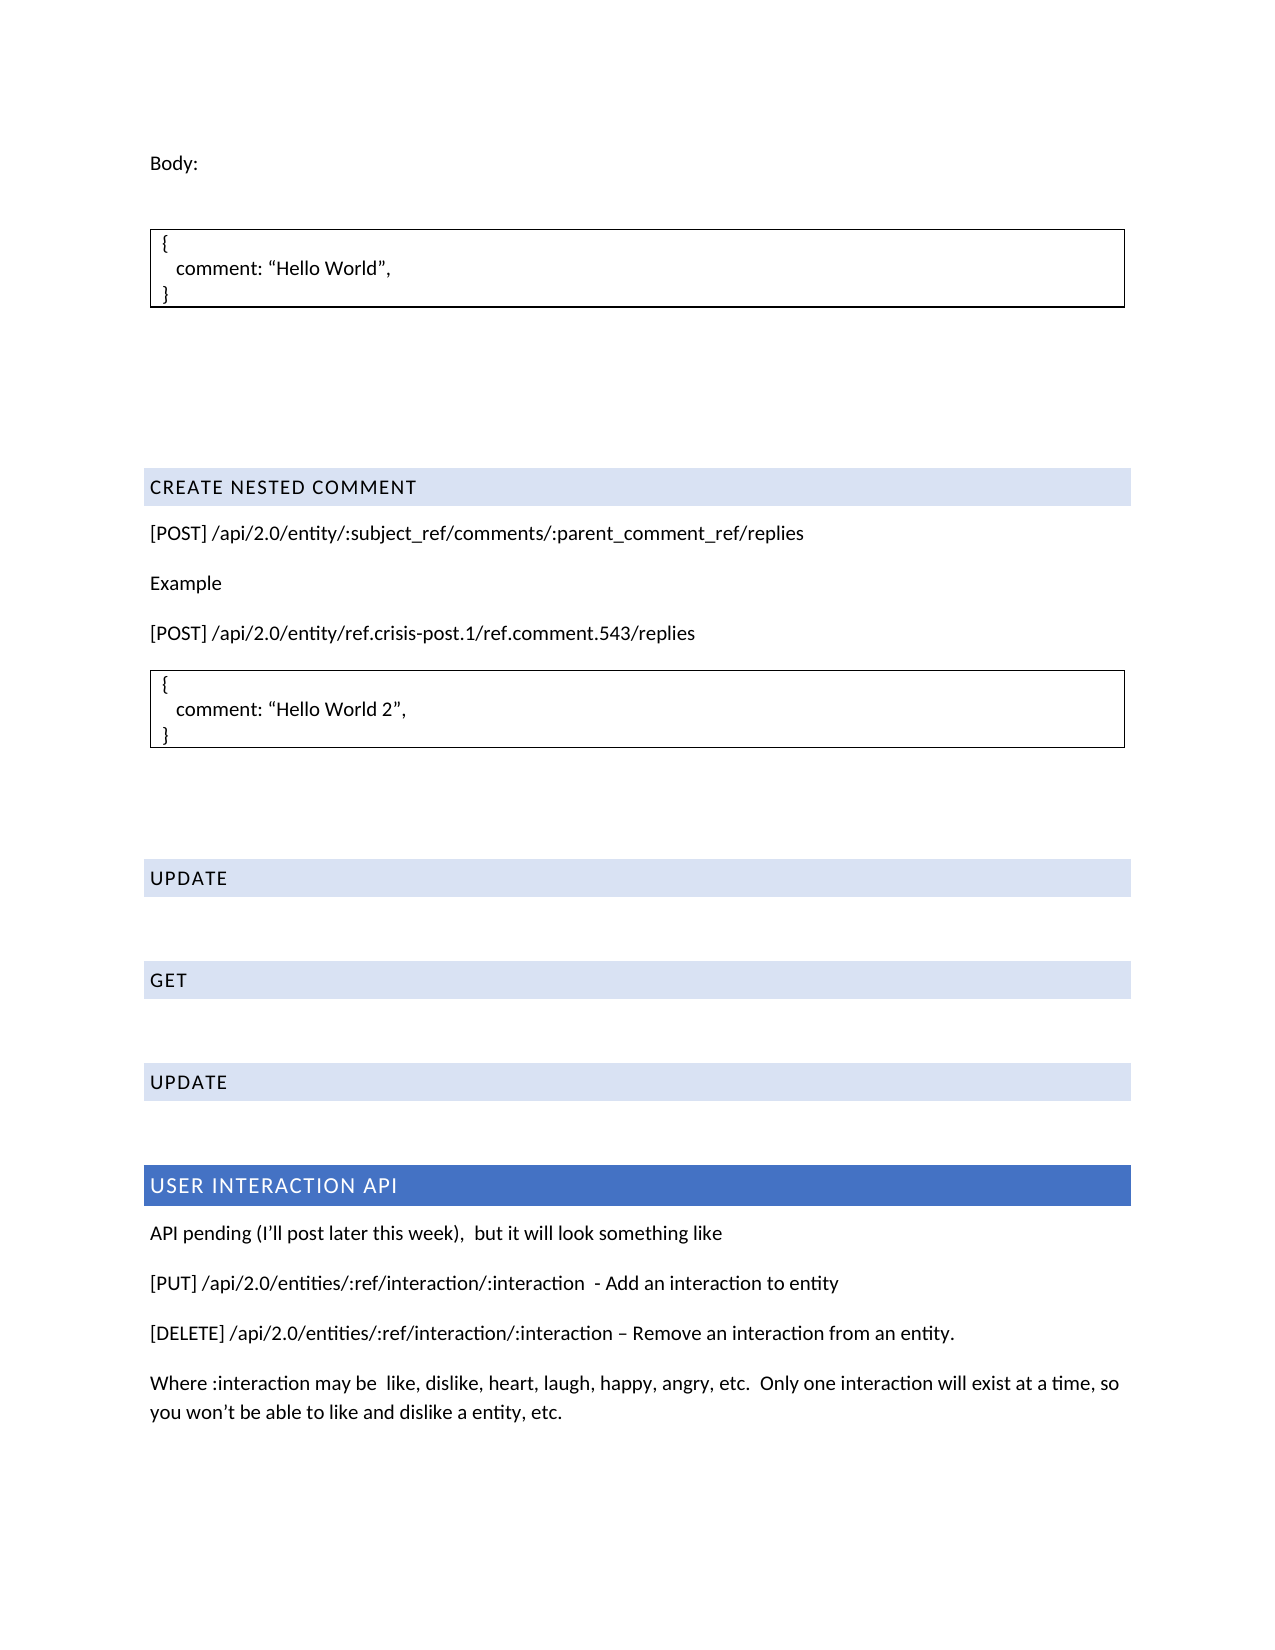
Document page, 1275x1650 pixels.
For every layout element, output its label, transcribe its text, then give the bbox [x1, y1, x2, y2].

text API pending (I’ll post later this week), but it will look something like [150, 1220, 1125, 1246]
text Example [150, 570, 1125, 595]
text [PUT] /api/2.0/entities/:ref/interaction/:interaction - Add an interaction to entity [150, 1270, 1125, 1296]
table_header { comment: “Hello World”, } [151, 230, 1124, 306]
subtitle User Interaction API [150, 1171, 1125, 1199]
text [POST] /api/2.0/entity/:subject_ref/comments/:parent_comment_ref/replies [150, 520, 1125, 545]
table_header { comment: “Hello World 2”, } [151, 671, 1124, 747]
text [150, 150, 1125, 204]
text Where :interaction may be like, dislike, heart, laugh, happy, angry, etc. Only one interaction will exist at a time, so you won’t be able to like and dislike a entity, etc. [150, 1370, 1125, 1425]
subtitle UPDATE [150, 1069, 1125, 1094]
text [POST] /api/2.0/entity/ref.crisis-post.1/ref.comment.543/replies [150, 620, 1125, 645]
subtitle UPDATE [150, 865, 1125, 890]
text [DELETE] /api/2.0/entities/:ref/interaction/:interaction – Remove an interaction from an entity. [150, 1320, 1125, 1346]
subtitle GET [150, 967, 1125, 992]
subtitle Create NESTED comment [150, 474, 1125, 499]
